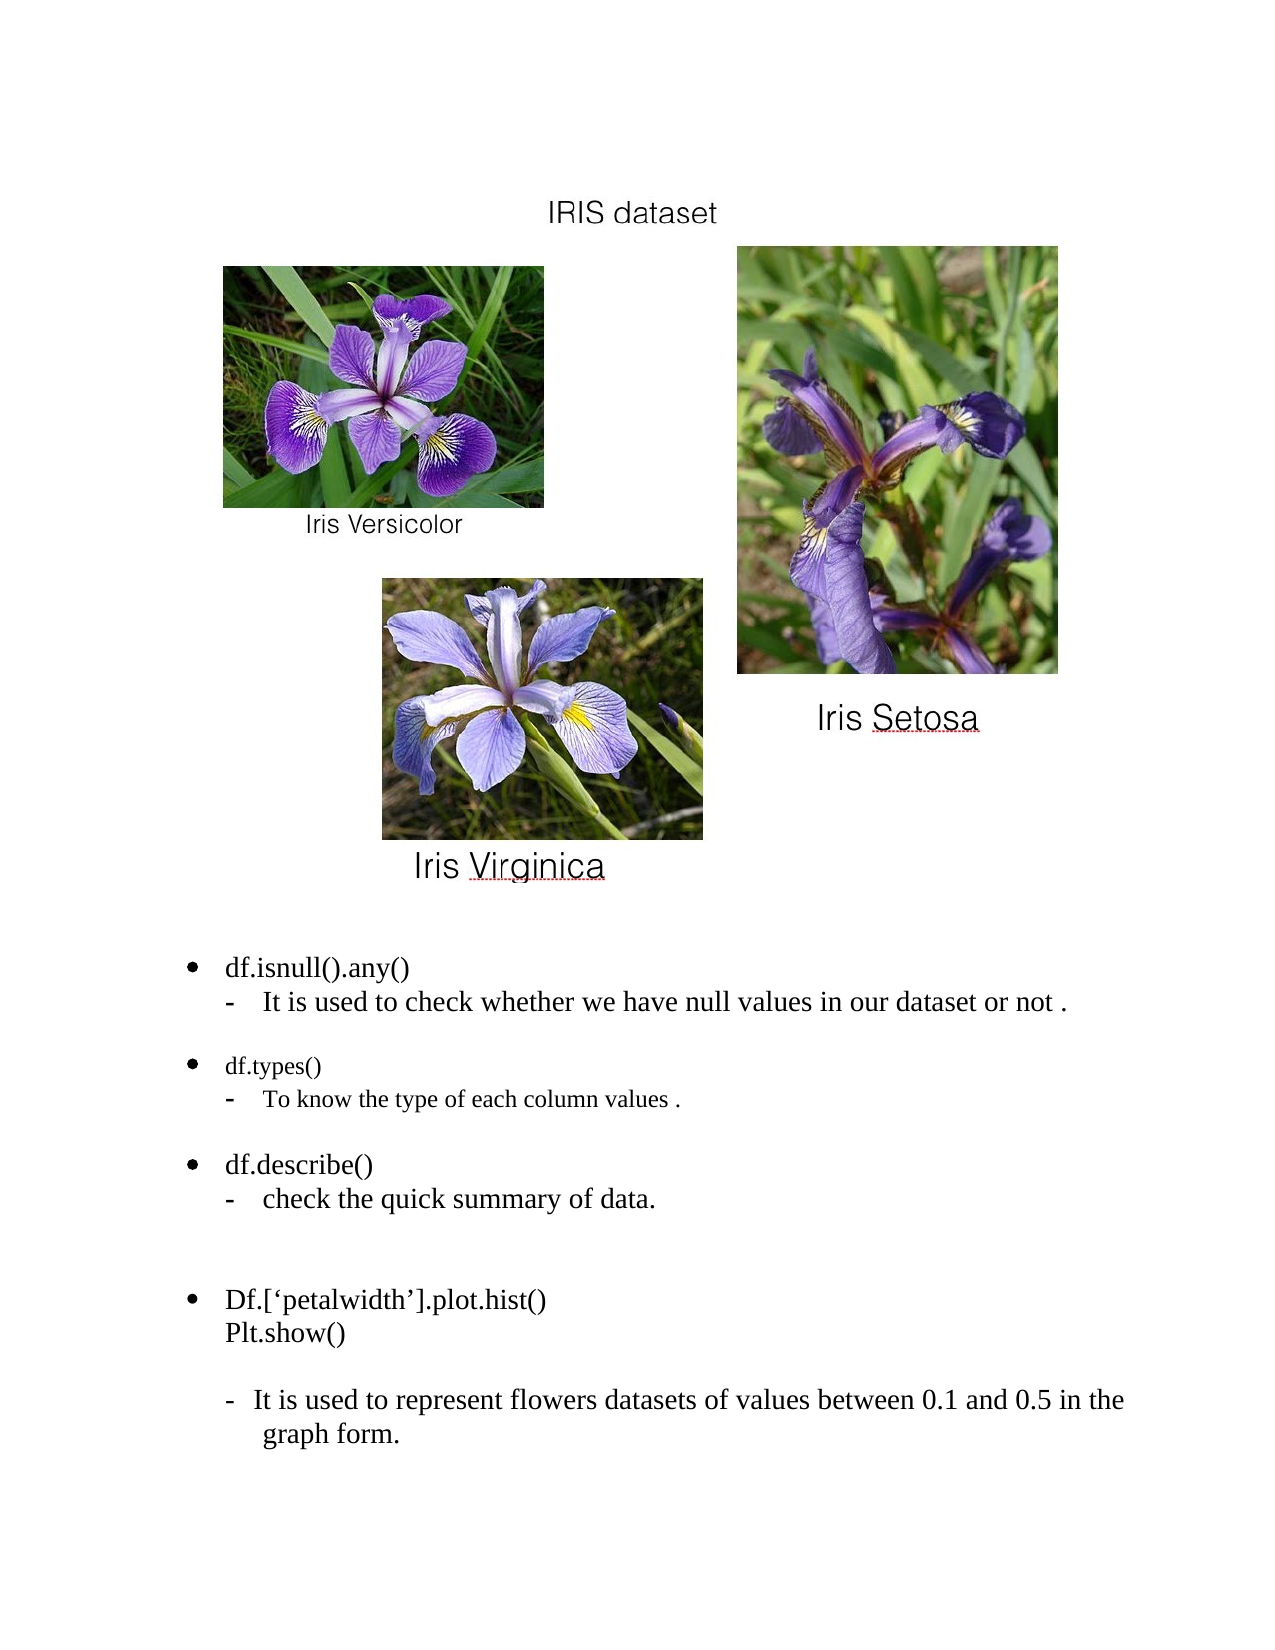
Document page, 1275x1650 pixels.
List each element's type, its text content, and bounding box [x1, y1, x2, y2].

picture [140, 150, 1116, 883]
list check the quick summary of data. [225, 1181, 1125, 1215]
list df.types() [187, 1051, 1125, 1080]
text Plt.show() [225, 1315, 1125, 1349]
list Df.[‘petalwidth’].plot.hist() [187, 1282, 1125, 1315]
list To know the type of each column values . [225, 1080, 1125, 1114]
list It is used to represent flowers datasets of values between 0.1 and 0.5 in the graph form. [225, 1382, 1125, 1449]
list df.describe() [187, 1147, 1125, 1181]
list It is used to check whether we have null values in our dataset or not . [225, 984, 1125, 1017]
list df.isnull().any() [187, 950, 1125, 984]
